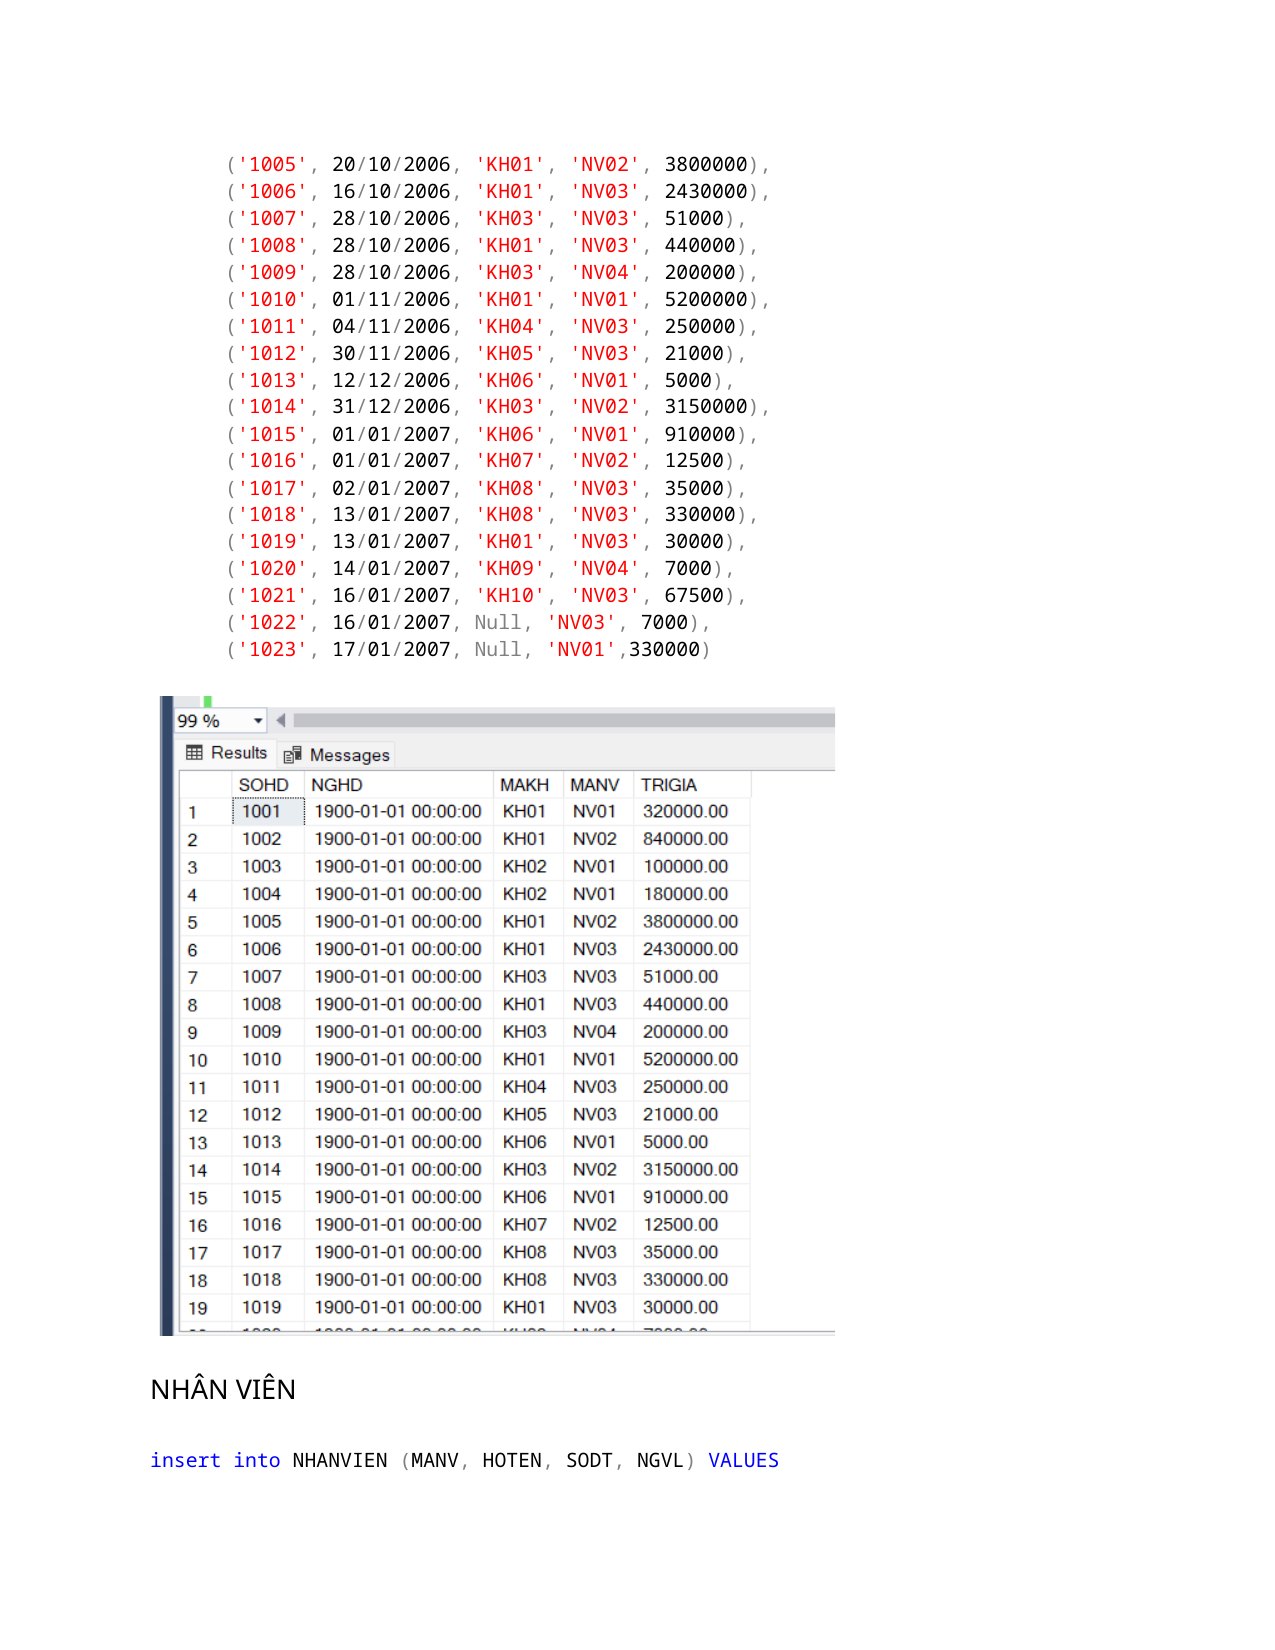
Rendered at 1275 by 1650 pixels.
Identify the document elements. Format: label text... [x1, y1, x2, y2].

text ('1022', 16/01/2007, Null, 'NV03', 7000), [150, 609, 1125, 636]
text ('1017', 02/01/2007, 'KH08', 'NV03', 35000), [150, 474, 1125, 501]
text ('1013', 12/12/2006, 'KH06', 'NV01', 5000), [150, 366, 1125, 393]
text NHÂN VIÊN [150, 1370, 1125, 1407]
picture [150, 696, 836, 1336]
text ('1014', 31/12/2006, 'KH03', 'NV02', 3150000), [150, 393, 1125, 420]
text ('1010', 01/11/2006, 'KH01', 'NV01', 5200000), [150, 285, 1125, 312]
text ('1009', 28/10/2006, 'KH03', 'NV04', 200000), [150, 258, 1125, 285]
text ('1012', 30/11/2006, 'KH05', 'NV03', 21000), [150, 339, 1125, 366]
text ('1006', 16/10/2006, 'KH01', 'NV03', 2430000), [150, 177, 1125, 204]
text ('1008', 28/10/2006, 'KH01', 'NV03', 440000), [150, 231, 1125, 258]
text ('1021', 16/01/2007, 'KH10', 'NV03', 67500), [150, 582, 1125, 609]
text ('1023', 17/01/2007, Null, 'NV01',330000) [150, 636, 1125, 663]
text ('1019', 13/01/2007, 'KH01', 'NV03', 30000), [150, 528, 1125, 555]
text ('1018', 13/01/2007, 'KH08', 'NV03', 330000), [150, 501, 1125, 528]
text ('1007', 28/10/2006, 'KH03', 'NV03', 51000), [150, 204, 1125, 231]
text ('1016', 01/01/2007, 'KH07', 'NV02', 12500), [150, 447, 1125, 474]
text ('1020', 14/01/2007, 'KH09', 'NV04', 7000), [150, 555, 1125, 582]
text ('1005', 20/10/2006, 'KH01', 'NV02', 3800000), [150, 150, 1125, 177]
text ('1015', 01/01/2007, 'KH06', 'NV01', 910000), [150, 420, 1125, 447]
text insert into NHANVIEN (MANV, HOTEN, SODT, NGVL) VALUES [150, 1447, 1125, 1473]
text ('1011', 04/11/2006, 'KH04', 'NV03', 250000), [150, 312, 1125, 339]
